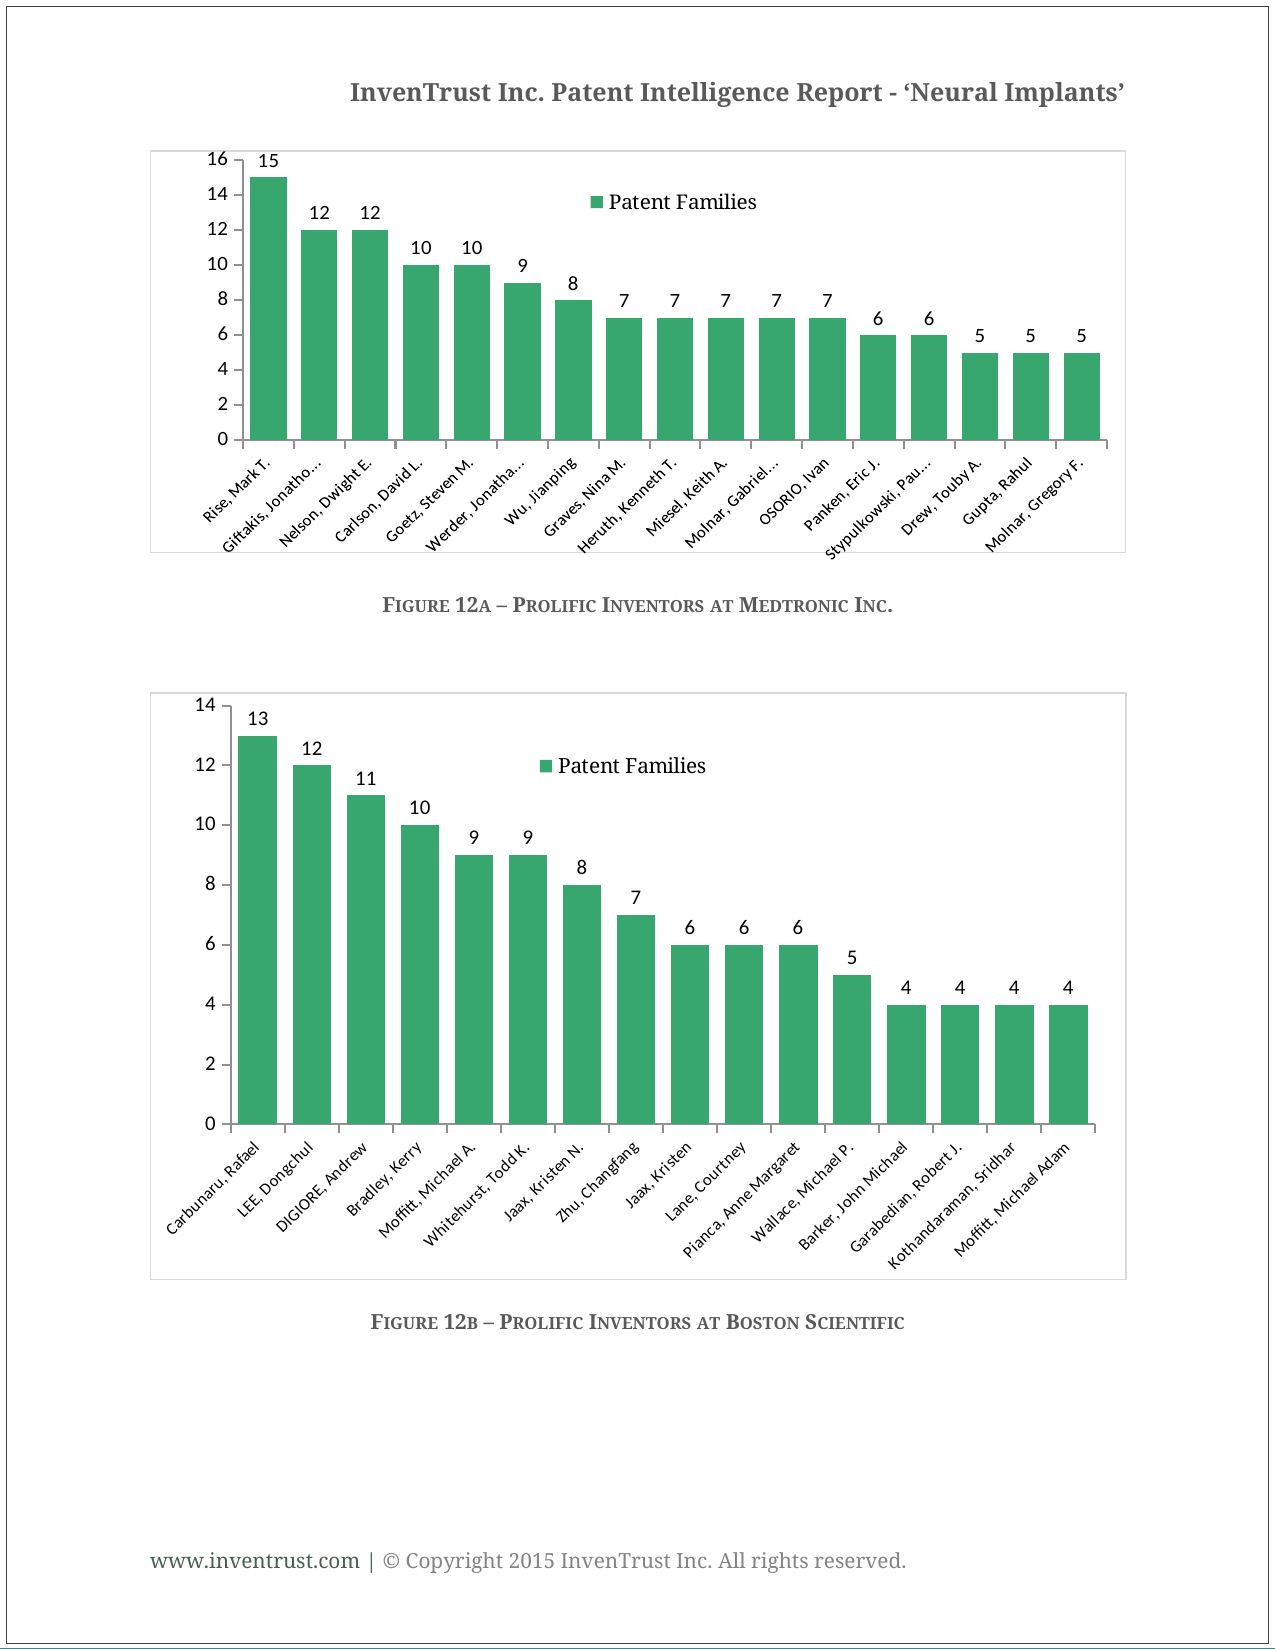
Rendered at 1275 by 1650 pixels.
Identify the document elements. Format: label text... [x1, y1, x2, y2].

text Figure 12a – Prolific Inventors at Medtronic Inc. [150, 590, 1125, 619]
text Figure 12b – Prolific Inventors at Boston Scientific [150, 1307, 1125, 1335]
